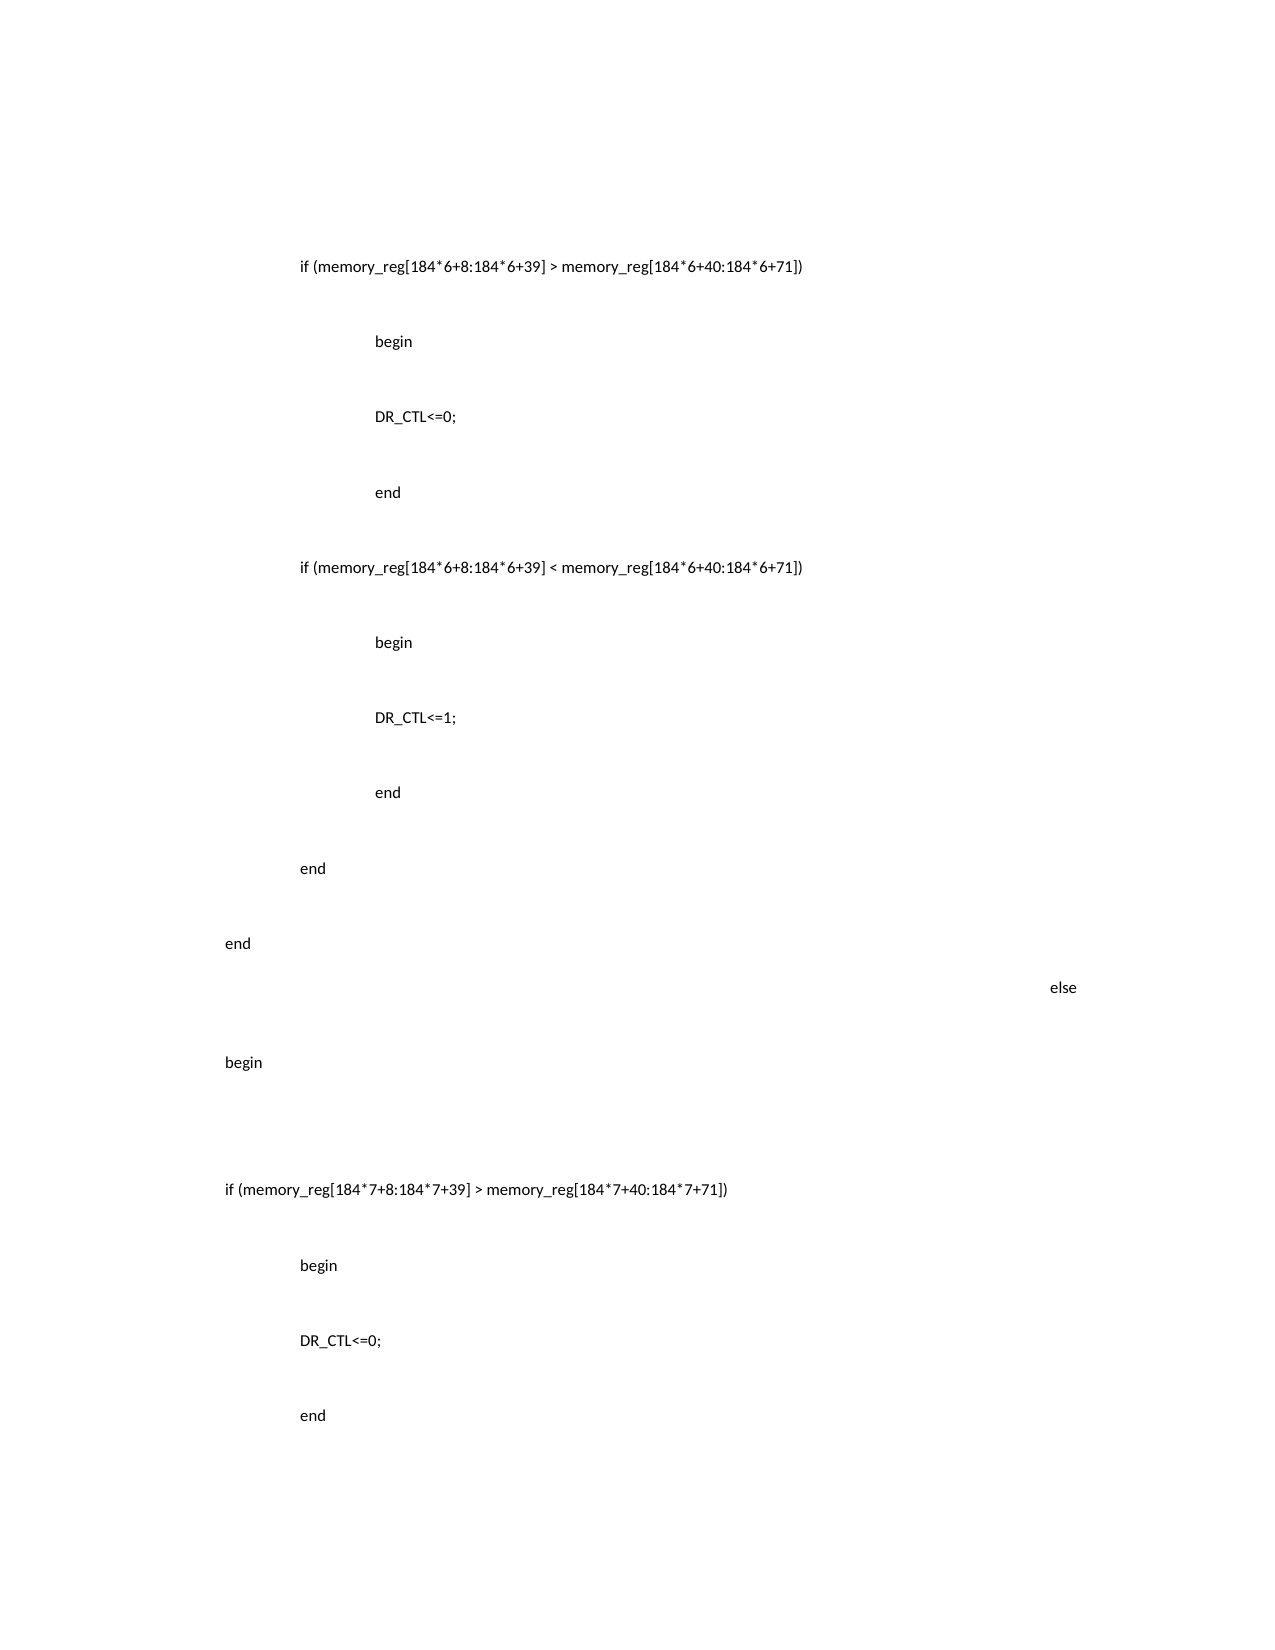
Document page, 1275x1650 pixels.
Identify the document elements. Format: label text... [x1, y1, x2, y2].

text else [150, 977, 1125, 998]
text if (memory_reg[184*6+8:184*6+39] > memory_reg[184*6+40:184*6+71]) [150, 225, 1125, 277]
text if (memory_reg[184*7+8:184*7+39] > memory_reg[184*7+40:184*7+71]) [150, 1148, 1125, 1200]
text begin [150, 1224, 1125, 1275]
text if (memory_reg[184*6+8:184*6+39] < memory_reg[184*6+40:184*6+71]) [150, 526, 1125, 577]
text DR_CTL<=0; [150, 1299, 1125, 1350]
text begin [150, 300, 1125, 352]
text begin [150, 1021, 1125, 1073]
text end [150, 752, 1125, 803]
text end [150, 1374, 1125, 1426]
text DR_CTL<=0; [150, 376, 1125, 427]
text end [150, 827, 1125, 878]
text end [150, 902, 1125, 953]
text end [150, 451, 1125, 502]
text begin [150, 601, 1125, 653]
text DR_CTL<=1; [150, 676, 1125, 728]
